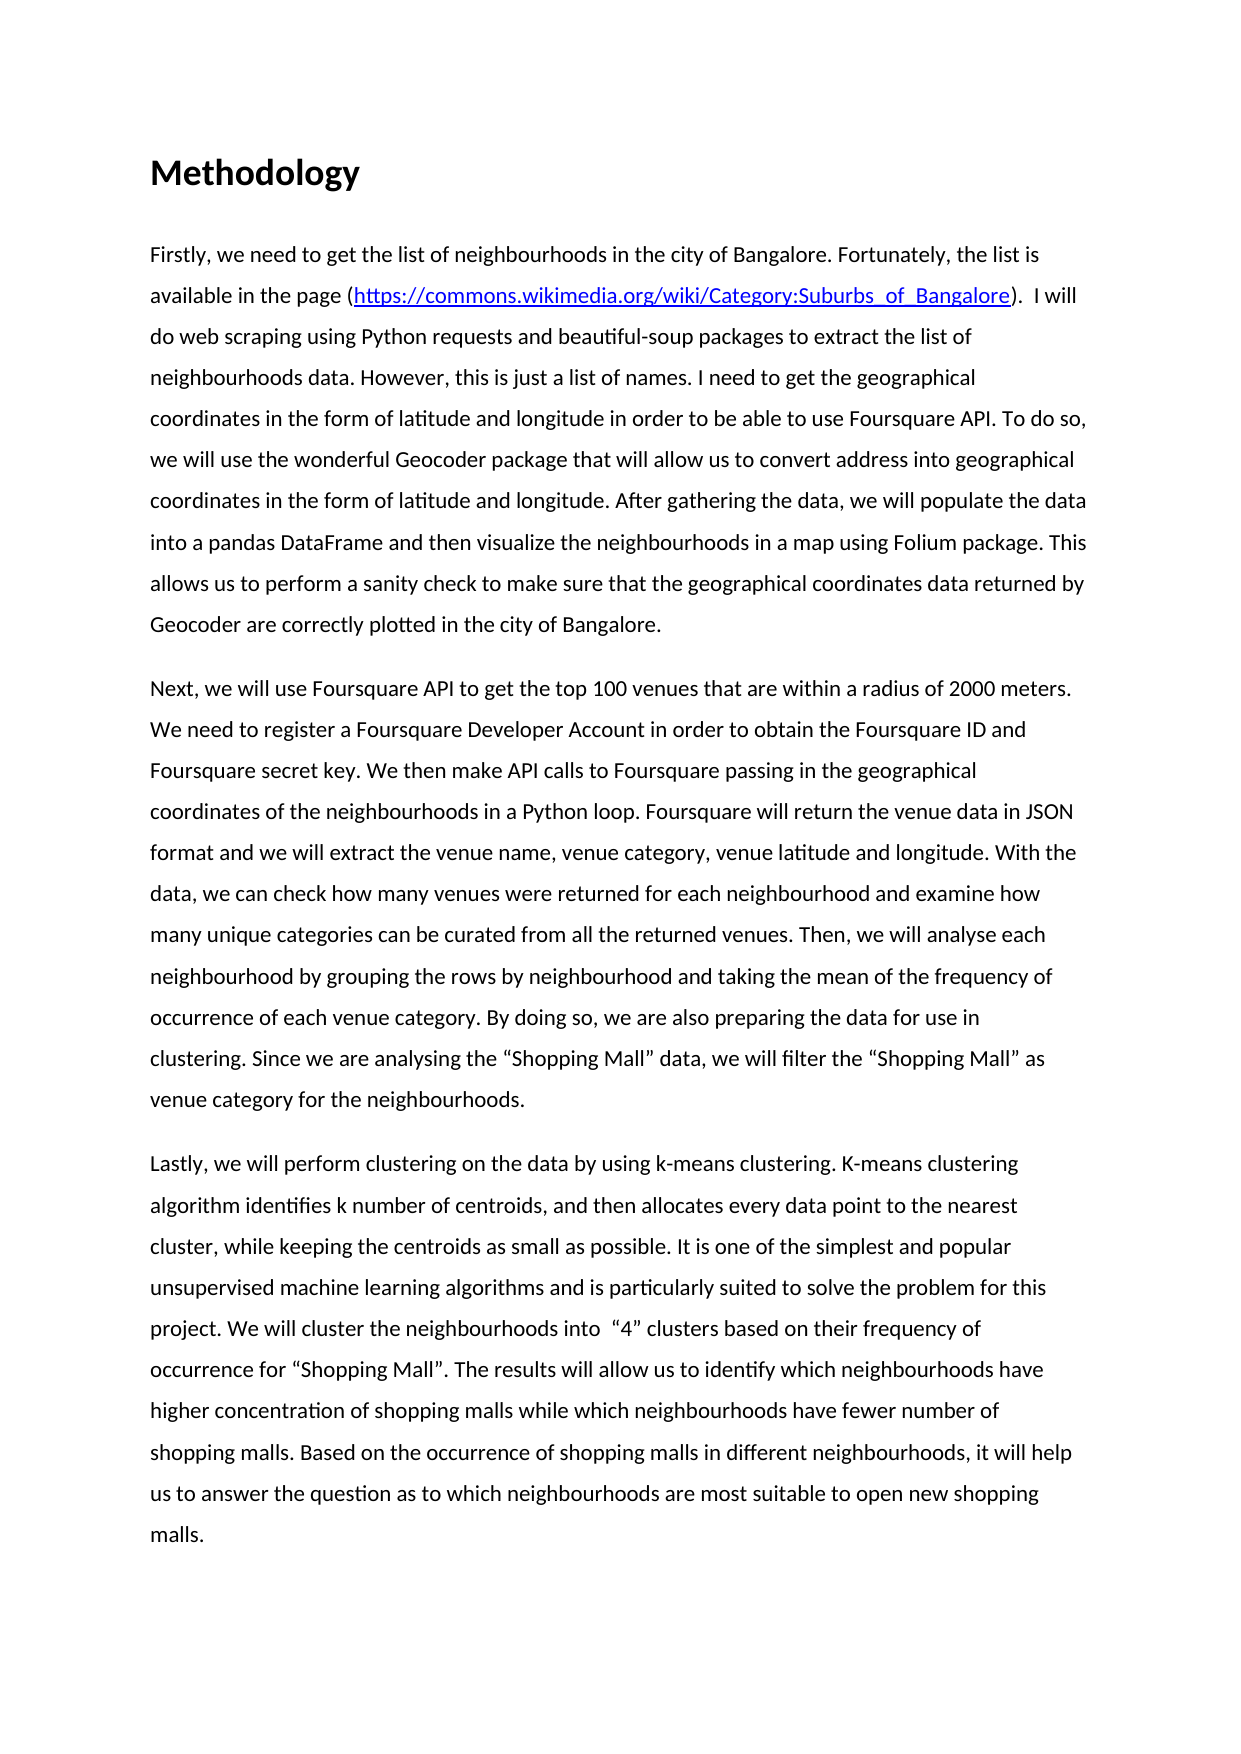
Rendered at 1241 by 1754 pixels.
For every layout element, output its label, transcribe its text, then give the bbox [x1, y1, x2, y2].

text Lastly, we will perform clustering on the data by using k-means clustering. K-means clustering algorithm identifies k number of centroids, and then allocates every data point to the nearest cluster, while keeping the centroids as small as possible. It is one of the simplest and popular unsupervised machine learning algorithms and is particularly suited to solve the problem for this project. We will cluster the neighbourhoods into “4” clusters based on their frequency of occurrence for “Shopping Mall”. The results will allow us to identify which neighbourhoods have higher concentration of shopping malls while which neighbourhoods have fewer number of shopping malls. Based on the occurrence of shopping malls in different neighbourhoods, it will help us to answer the question as to which neighbourhoods are most suitable to open new shopping malls. [150, 1149, 1087, 1548]
text Firstly, we need to get the list of neighbourhoods in the city of Bangalore. Fortunately, the list is available in the page (https://commons.wikimedia.org/wiki/Category:Suburbs_of_Bangalore). I will do web scraping using Python requests and beautiful-soup packages to extract the list of neighbourhoods data. However, this is just a list of names. I need to get the geographical coordinates in the form of latitude and longitude in order to be able to use Foursquare API. To do so, we will use the wonderful Geocoder package that will allow us to convert address into geographical coordinates in the form of latitude and longitude. After gathering the data, we will populate the data into a pandas DataFrame and then visualize the neighbourhoods in a map using Folium package. This allows us to perform a sanity check to make sure that the geographical coordinates data returned by Geocoder are correctly plotted in the city of Bangalore. [150, 240, 1089, 638]
text Methodology [150, 149, 1090, 195]
text Next, we will use Foursquare API to get the top 100 venues that are within a radius of 2000 meters. We need to register a Foursquare Developer Account in order to obtain the Foursquare ID and Foursquare secret key. We then make API calls to Foursquare passing in the geographical coordinates of the neighbourhoods in a Python loop. Foursquare will return the venue data in JSON format and we will extract the venue name, venue category, venue latitude and longitude. With the data, we can check how many venues were returned for each neighbourhood and examine how many unique categories can be curated from all the returned venues. Then, we will analyse each neighbourhood by grouping the rows by neighbourhood and taking the mean of the frequency of occurrence of each venue category. By doing so, we are also preparing the data for use in clustering. Since we are analysing the “Shopping Mall” data, we will filter the “Shopping Mall” as venue category for the neighbourhoods. [150, 674, 1083, 1113]
